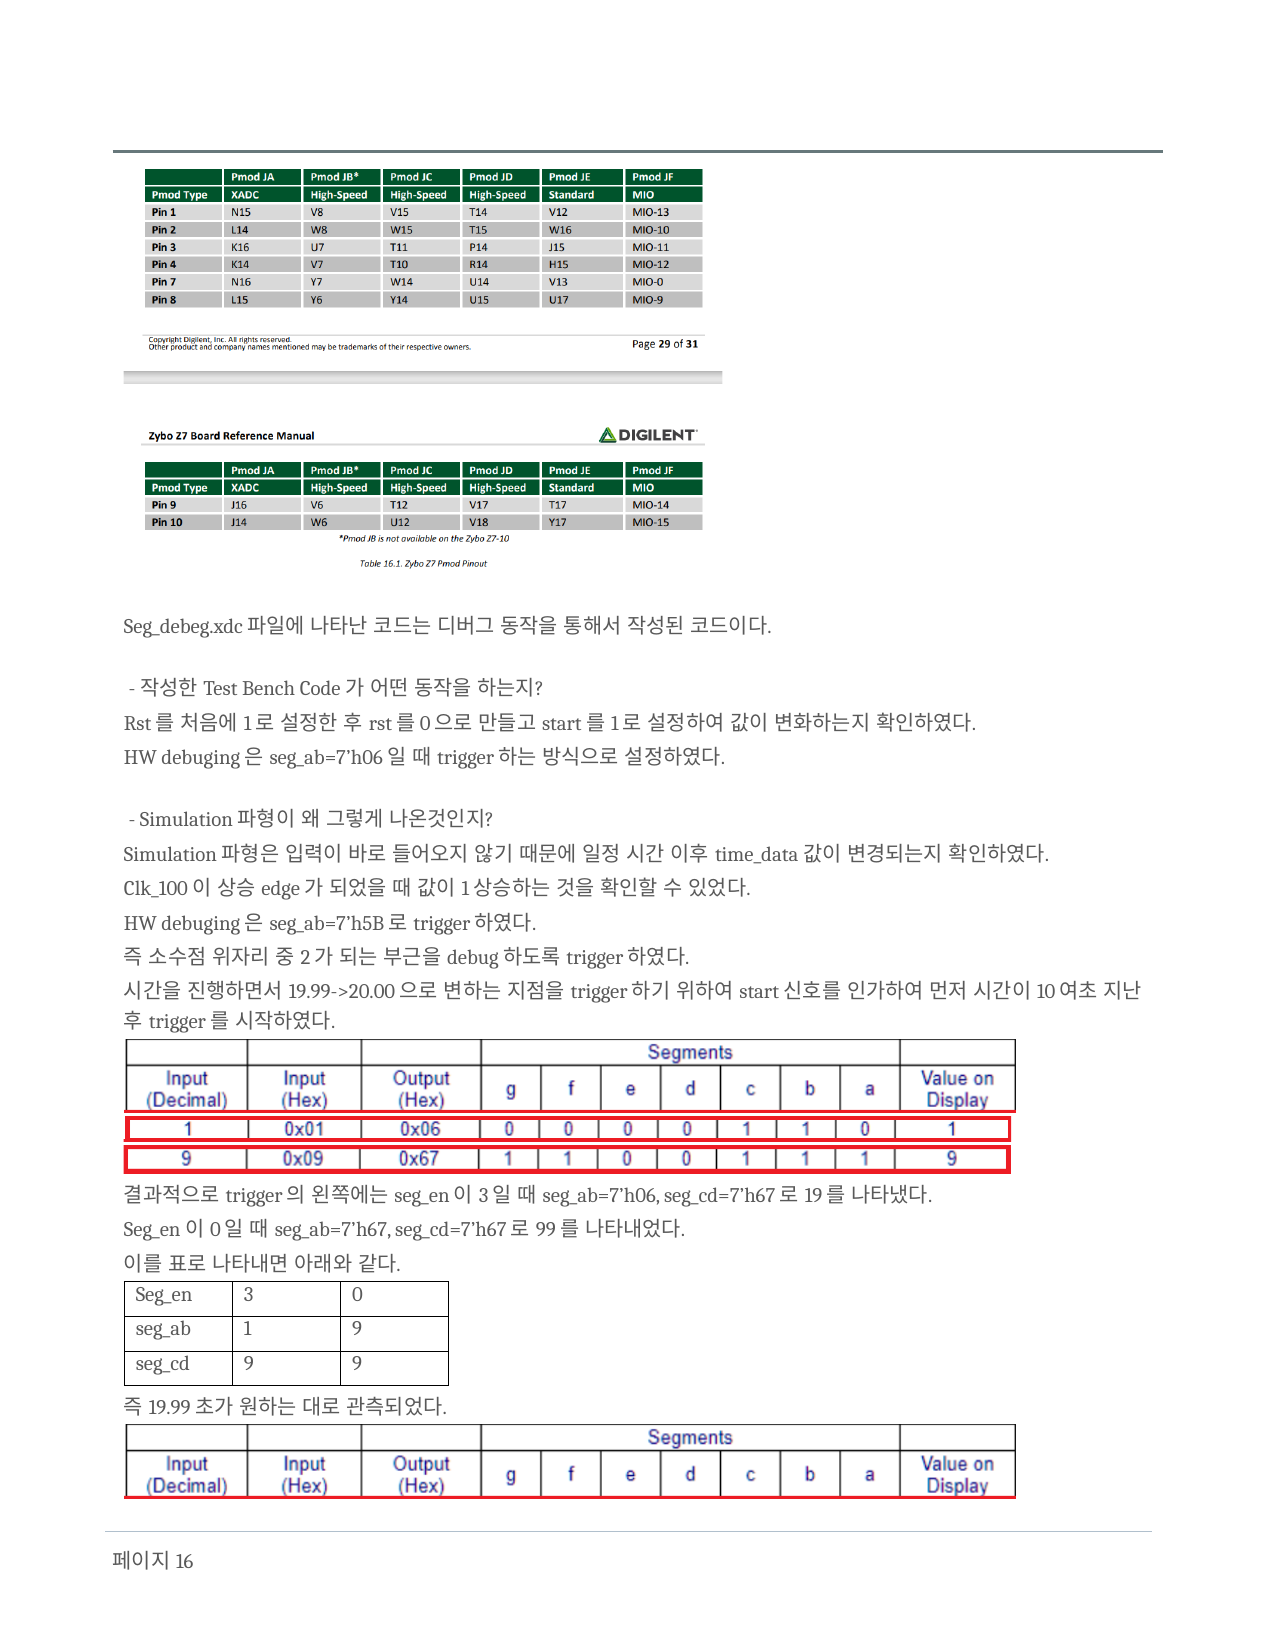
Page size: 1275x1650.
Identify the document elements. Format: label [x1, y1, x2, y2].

picture [123, 1424, 1016, 1499]
picture [123, 1039, 1016, 1113]
picture [123, 1145, 1013, 1174]
picture [123, 1116, 1012, 1142]
picture [123, 157, 723, 577]
table_cell [113, 153, 1162, 1502]
